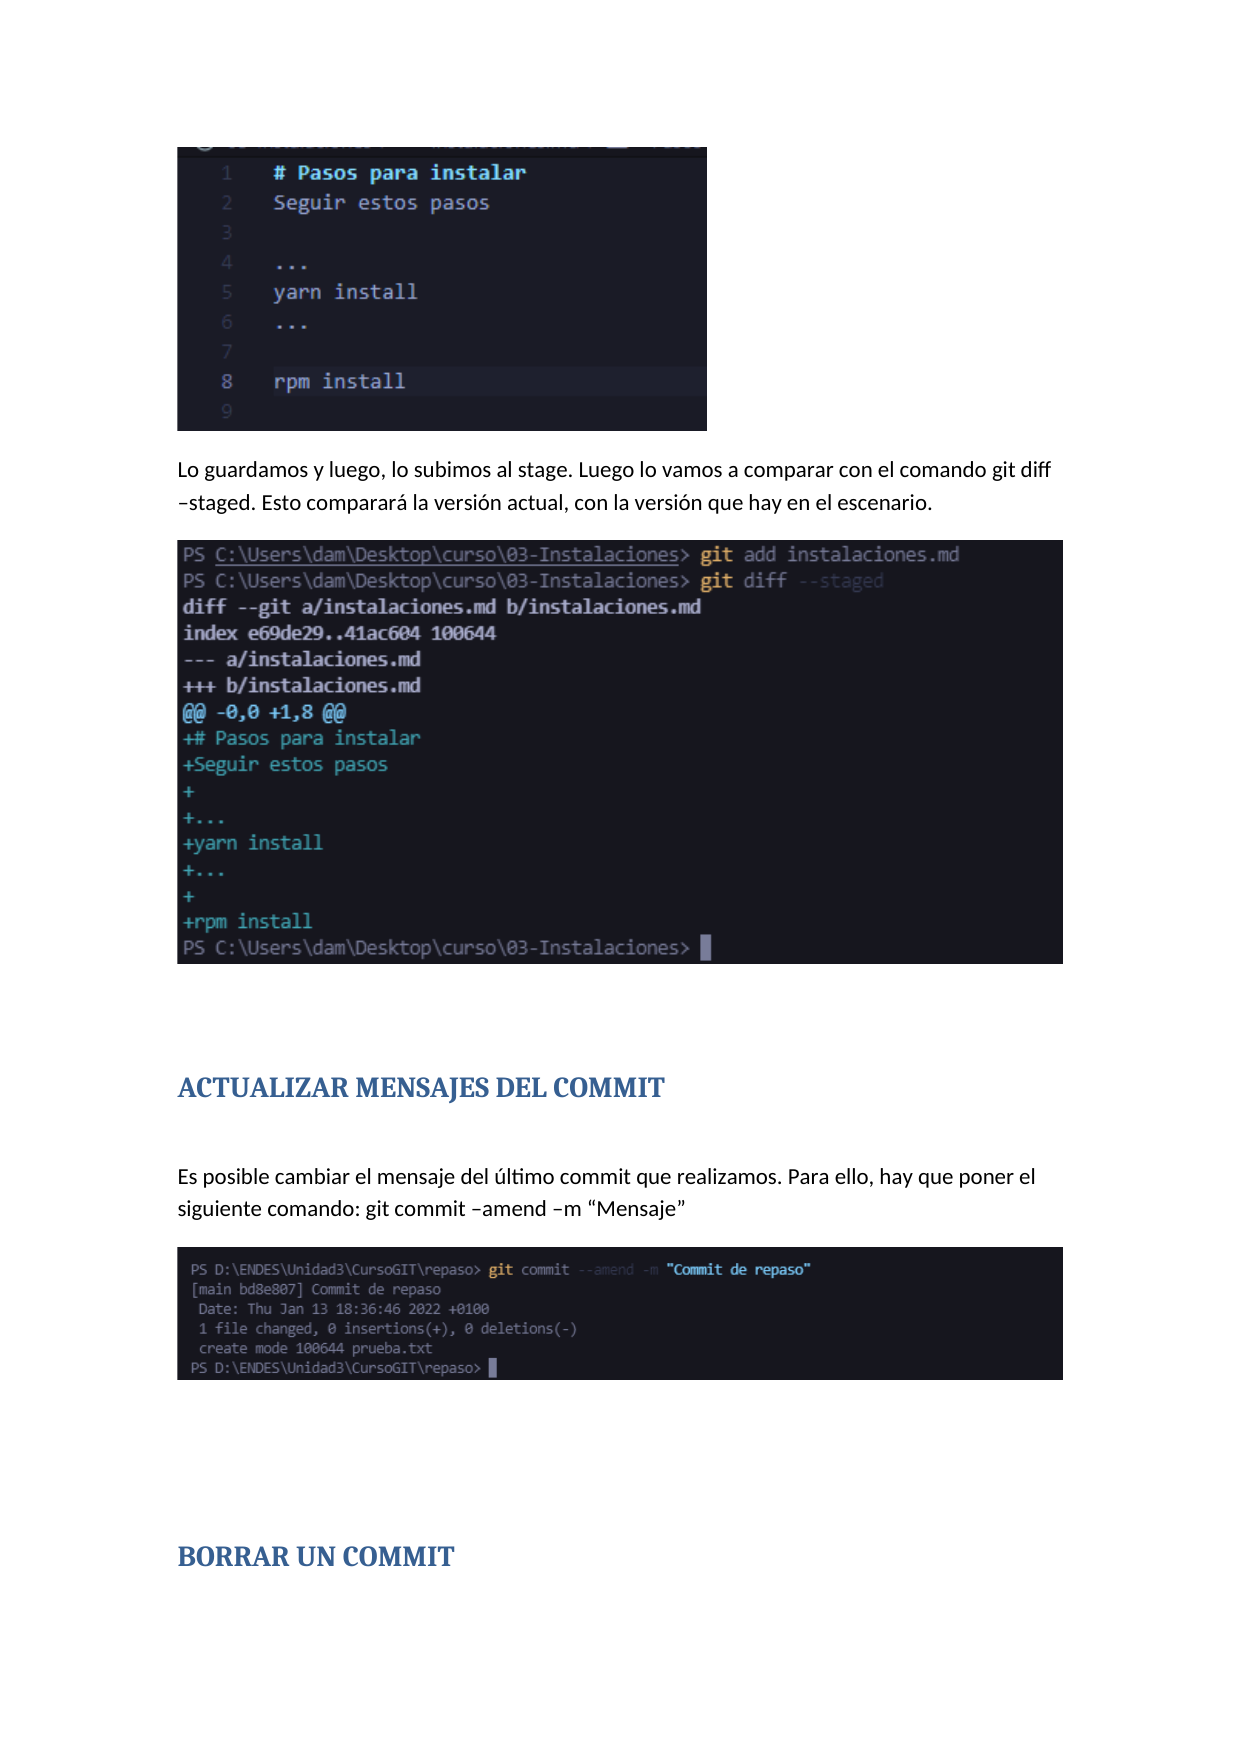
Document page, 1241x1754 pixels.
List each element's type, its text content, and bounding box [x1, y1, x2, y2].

picture [177, 1247, 1063, 1380]
text Es posible cambiar el mensaje del último commit que realizamos. Para ello, hay que poner el siguiente comando: git commit –amend –m “Mensaje” [177, 1162, 1063, 1222]
subtitle ACTUALIZAR MENSAJES DEL COMMIT [177, 1071, 1063, 1104]
picture [177, 147, 707, 431]
subtitle BORRAR UN COMMIT [177, 1540, 1063, 1573]
picture [177, 540, 1063, 964]
text Lo guardamos y luego, lo subimos al stage. Luego lo vamos a comparar con el comando git diff –staged. Esto comparará la versión actual, con la versión que hay en el escenario. [177, 455, 1063, 516]
